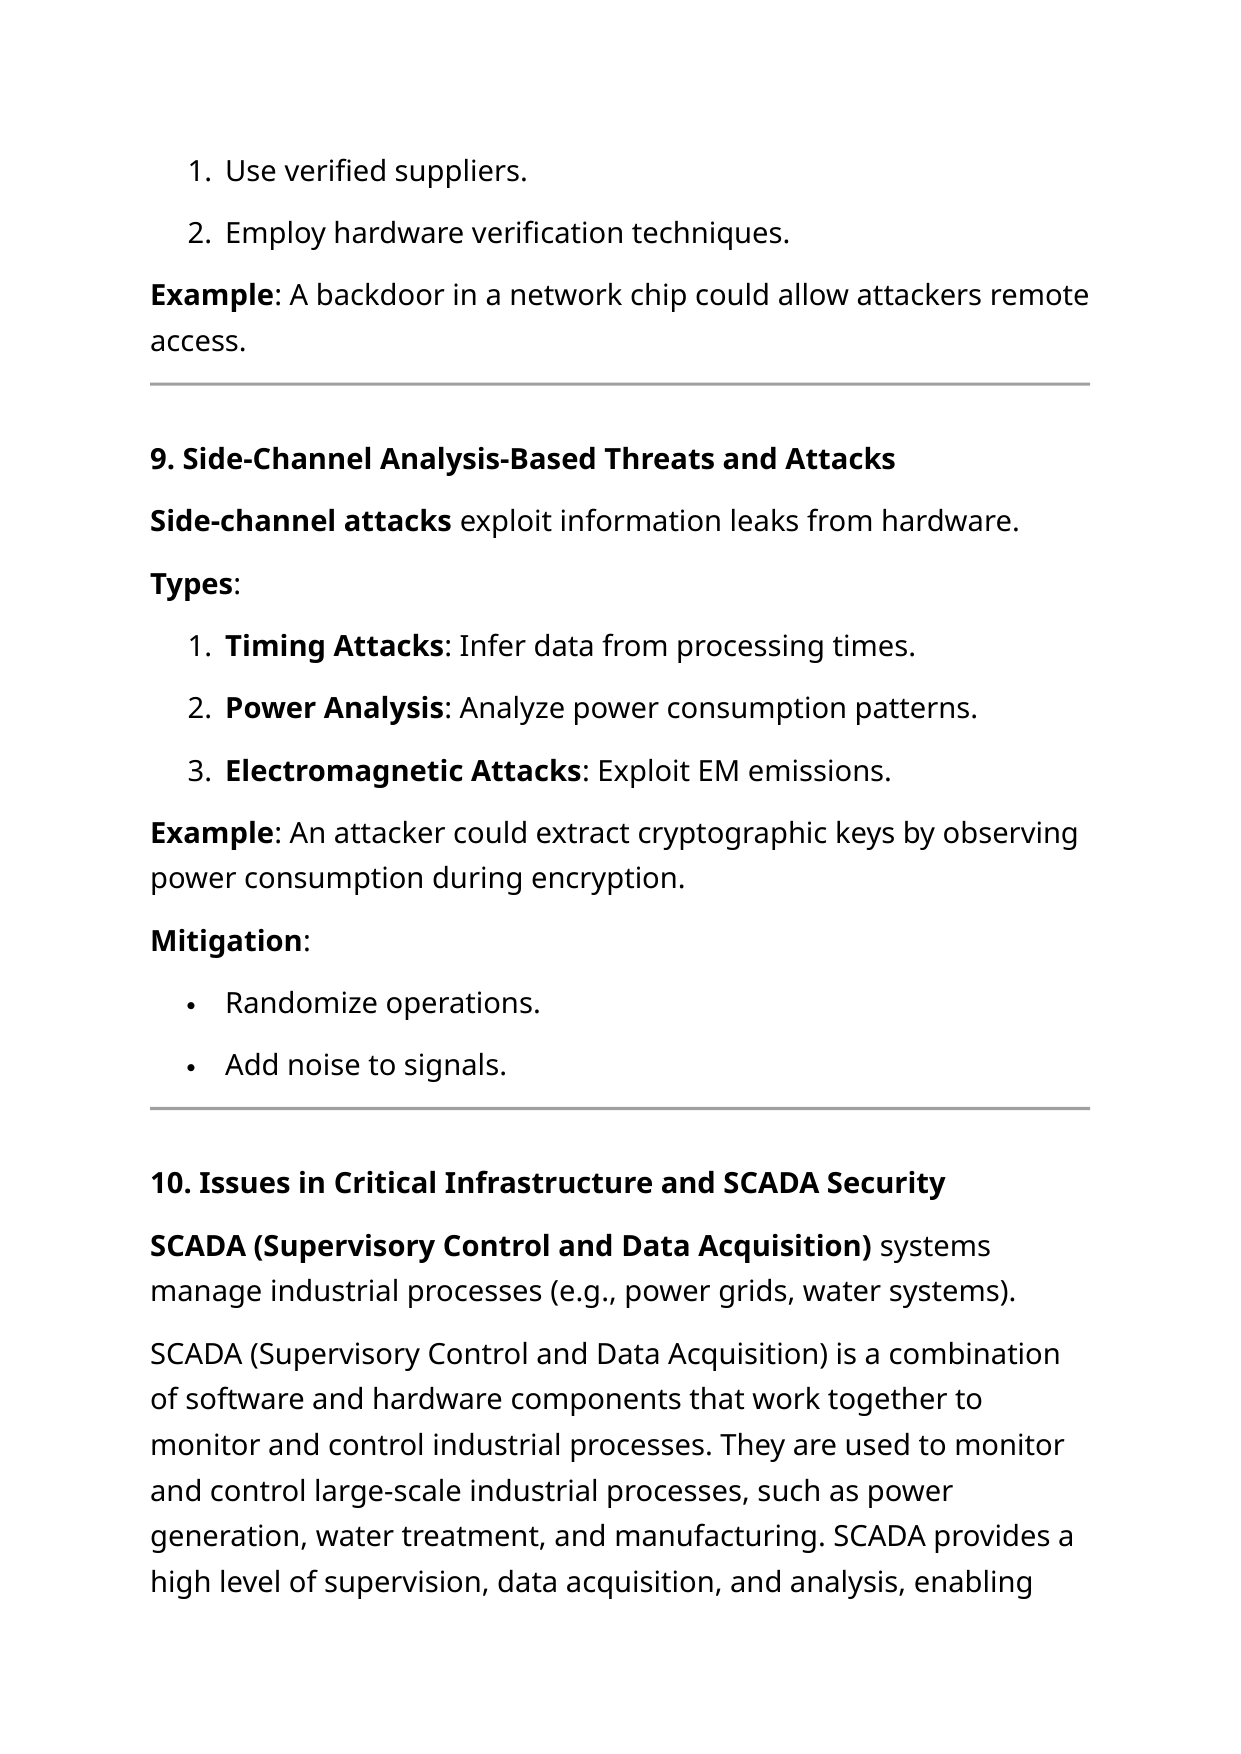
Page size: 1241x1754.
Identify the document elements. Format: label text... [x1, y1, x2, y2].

text 10. Issues in Critical Infrastructure and SCADA Security [150, 1163, 1090, 1202]
text SCADA (Supervisory Control and Data Acquisition) systems manage industrial processes (e.g., power grids, water systems). [150, 1225, 1090, 1310]
list Employ hardware verification techniques. [187, 212, 1090, 252]
list Use verified suppliers. [187, 150, 1090, 190]
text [150, 1333, 1090, 1601]
list Add noise to signals. [187, 1044, 1090, 1084]
text Side-channel attacks exploit information leaks from hardware. [150, 501, 1090, 540]
text Mitigation: [150, 920, 1090, 960]
text Example: An attacker could extract cryptographic keys by observing power consumption during encryption. [150, 812, 1090, 897]
list Electromagnetic Attacks: Exploit EM emissions. [187, 750, 1090, 789]
text 9. Side-Channel Analysis-Based Threats and Attacks [150, 438, 1090, 478]
text Example: A backdoor in a network chip could allow attackers remote access. [150, 274, 1090, 360]
list Power Analysis: Analyze power consumption patterns. [187, 687, 1090, 727]
list Randomize operations. [187, 982, 1090, 1022]
text Types: [150, 563, 1090, 603]
list Timing Attacks: Infer data from processing times. [187, 625, 1090, 665]
